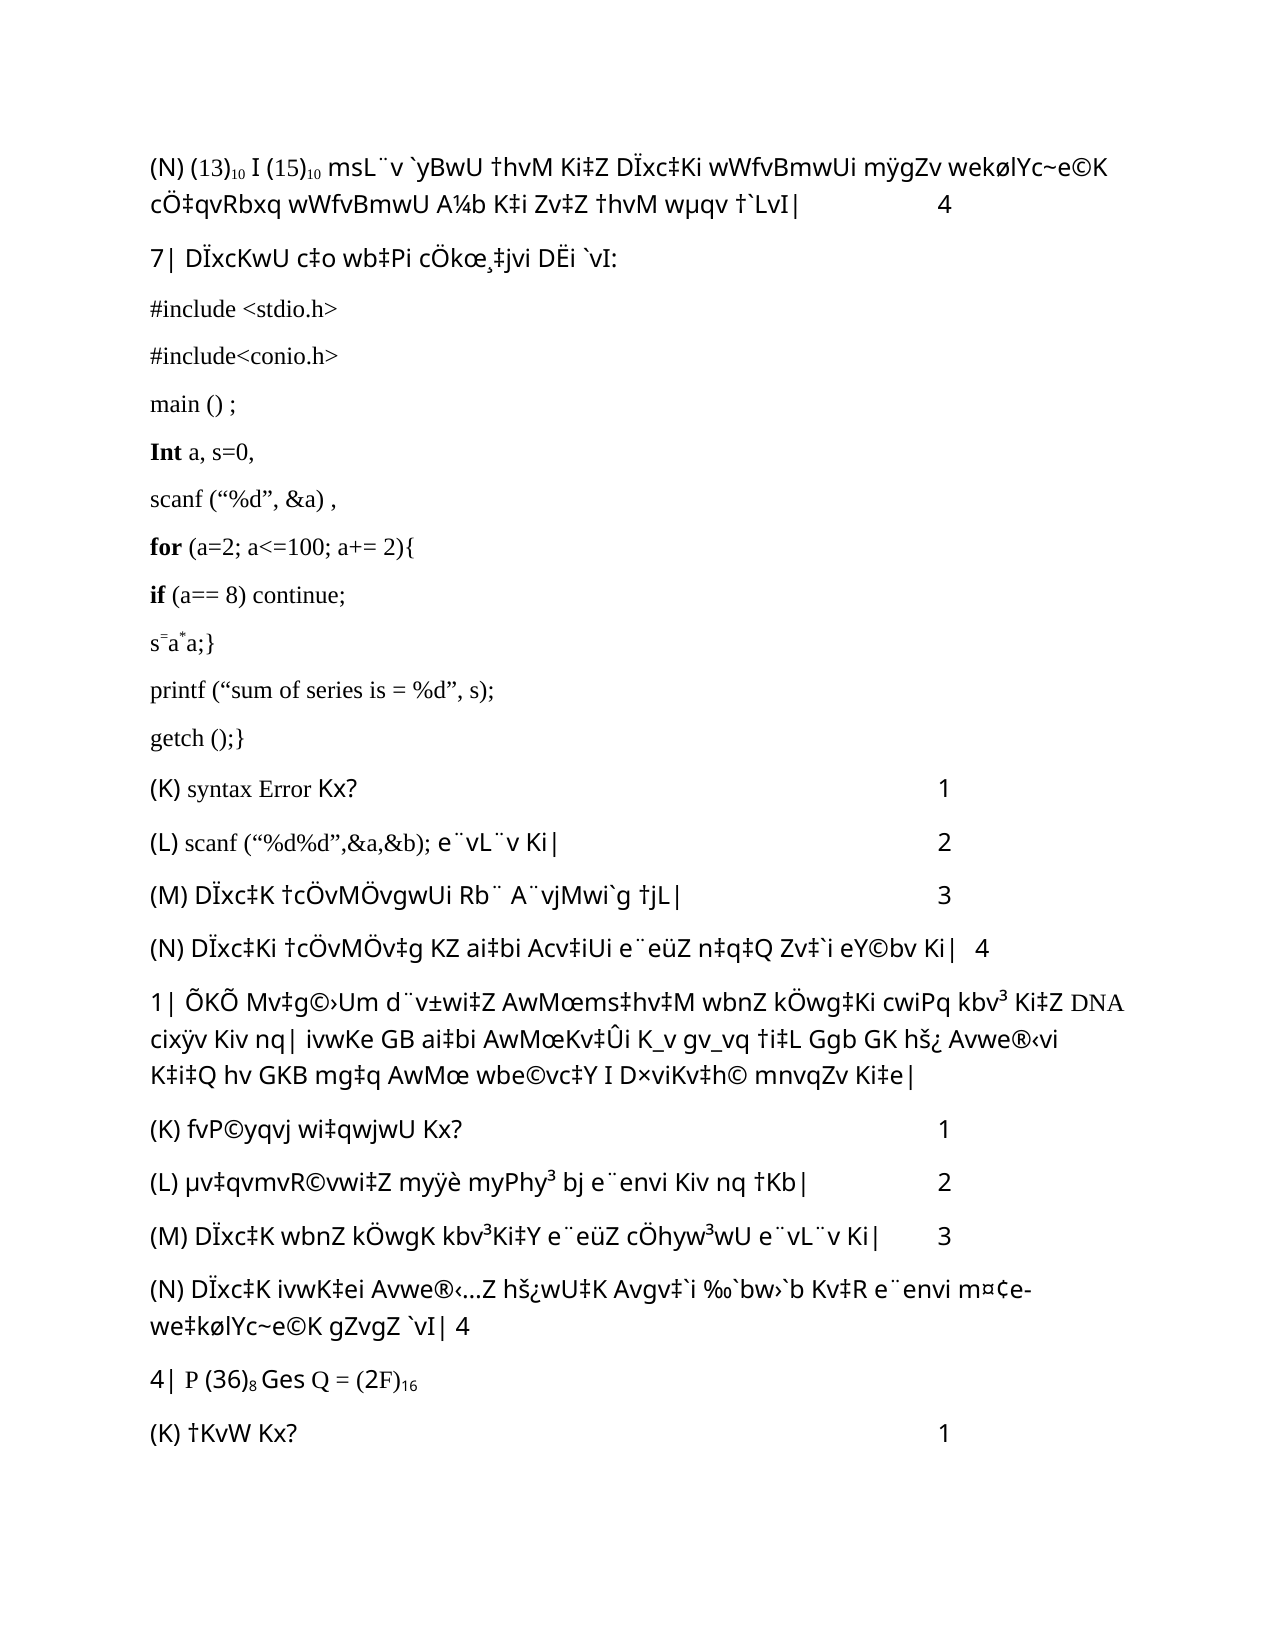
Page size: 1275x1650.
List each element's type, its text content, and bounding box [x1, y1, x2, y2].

text main () ; [150, 389, 1125, 418]
text (K) †KvW Kx? 1 [150, 1415, 1125, 1449]
text (K) syntax Error Kx? 1 [150, 771, 1125, 805]
text (N) (13)10 I (15)10 msL¨v `yBwU †hvM Ki‡Z DÏxc‡Ki wWfvBmwUi mÿgZv wekølYc~e©K cÖ‡qvRbxq wWfvBmwU A¼b K‡i Zv‡Z †hvM wµqv †`LvI| 4 [150, 150, 1125, 221]
text getch ();} [150, 723, 1125, 752]
text (M) DÏxc‡K †cÖvMÖvgwUi Rb¨ A¨vjMwi`g †jL| 3 [150, 878, 1125, 912]
text 4| P (36)8 Ges Q = (2F)16 [150, 1362, 1125, 1396]
text (K) fvP©yqvj wi‡qwjwU Kx? 1 [150, 1111, 1125, 1146]
text #include<conio.h> [150, 341, 1125, 370]
text (N) DÏxc‡Ki †cÖvMÖv‡g KZ ai‡bi Acv‡iUi e¨eüZ n‡q‡Q Zv‡`i eY©bv Ki| 4 [150, 931, 1125, 965]
text scanf (“%d”, &a) , [150, 484, 1125, 513]
text 1| ÕKÕ Mv‡g©›Um d¨v±wi‡Z AwMœms‡hv‡M wbnZ kÖwg‡Ki cwiPq kbv³ Ki‡Z DNA cixÿv Kiv nq| ivwKe GB ai‡bi AwMœKv‡Ûi K_v gv_vq †i‡L Ggb GK hš¿ Avwe®‹vi K‡i‡Q hv GKB mg‡q AwMœ wbe©vc‡Y I D×viKv‡h© mnvqZv Ki‡e| [150, 984, 1125, 1092]
text for (a=2; a<=100; a+= 2){ [150, 532, 1125, 561]
text s=a*a;} [150, 628, 1125, 656]
text Int a, s=0, [150, 437, 1125, 466]
text if (a== 8) continue; [150, 580, 1125, 609]
text (M) DÏxc‡K wbnZ kÖwgK kbv³Ki‡Y e¨eüZ cÖhyw³wU e¨vL¨v Ki| 3 [150, 1218, 1125, 1252]
text (L) scanf (“%d%d”,&a,&b); e¨vL¨v Ki| 2 [150, 824, 1125, 858]
text (N) DÏxc‡K ivwK‡ei Avwe®‹…Z hš¿wU‡K Avgv‡`i ‰`bw›`b Kv‡R e¨envi m¤¢e-we‡kølYc~e©K gZvgZ `vI| 4 [150, 1272, 1125, 1343]
text printf (“sum of series is = %d”, s); [150, 675, 1125, 704]
text #include <stdio.h> [150, 294, 1125, 322]
text (L) µv‡qvmvR©vwi‡Z myÿè myPhy³ bj e¨envi Kiv nq †Kb| 2 [150, 1165, 1125, 1199]
text 7| DÏxcKwU c‡o wb‡Pi cÖkœ¸‡jvi DËi `vI: [150, 240, 1125, 274]
